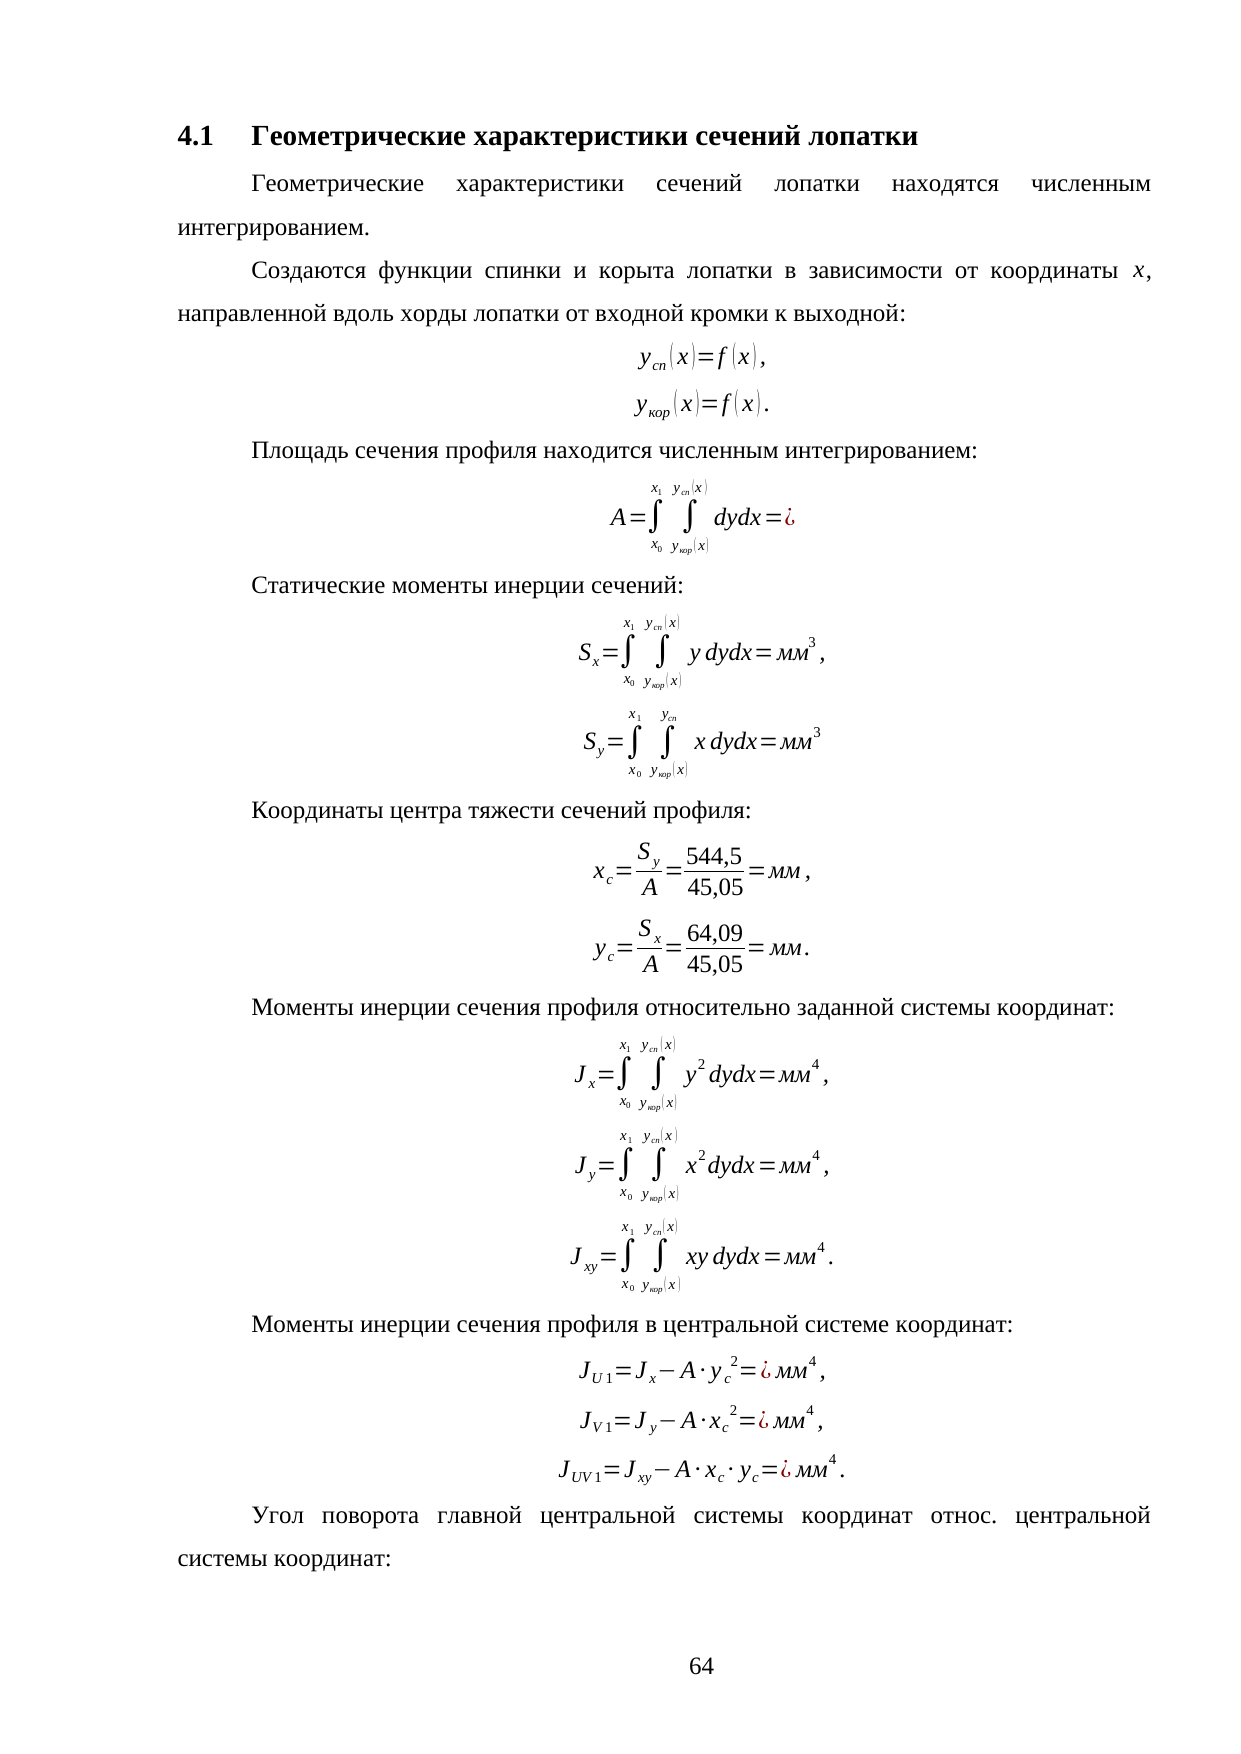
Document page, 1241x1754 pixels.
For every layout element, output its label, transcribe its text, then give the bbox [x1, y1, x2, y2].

text Моменты инерции сечения профиля в центральной системе координат: [177, 1309, 1152, 1338]
subtitle Геометрические характеристики сечений лопатки [177, 118, 1152, 152]
text Геометрические характеристики сечений лопатки находятся численным интегрированием. [177, 168, 1152, 240]
text Моменты инерции сечения профиля относительно заданной системы координат: [177, 992, 1152, 1021]
text Площадь сечения профиля находится численным интегрированием: [177, 435, 1152, 464]
text Создаются функции спинки и корыта лопатки в зависимости от координаты , направленной вдоль хорды лопатки от входной кромки к выходной: [177, 255, 1152, 327]
text Статические моменты инерции сечений: [177, 570, 1152, 598]
text Координаты центра тяжести сечений профиля: [177, 795, 1152, 823]
text Угол поворота главной центральной системы координат относ. центральной системы координат: [177, 1500, 1152, 1572]
